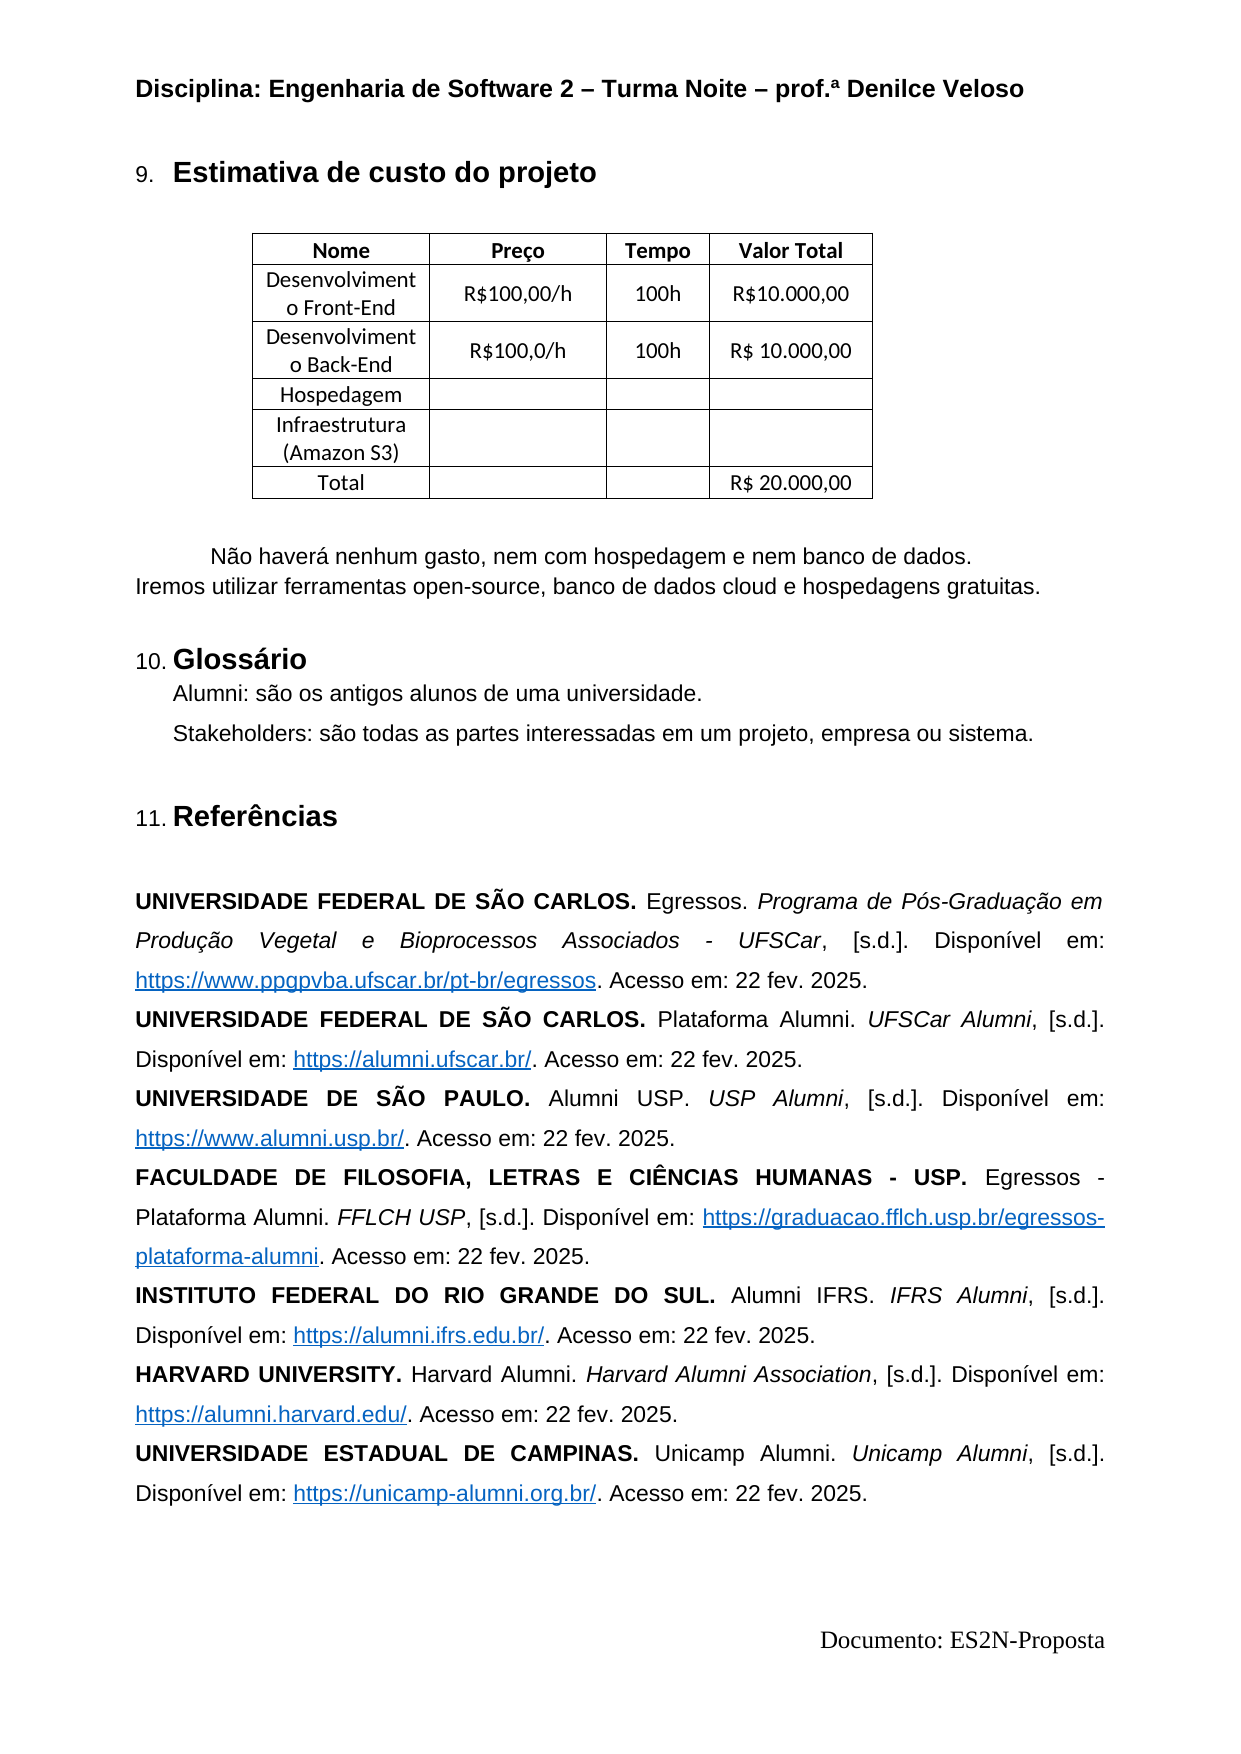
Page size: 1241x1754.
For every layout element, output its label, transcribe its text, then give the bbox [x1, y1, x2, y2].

table_header Nome [253, 234, 429, 264]
list Referências [135, 799, 1105, 832]
table_cell [710, 410, 872, 466]
list Glossário [135, 642, 1105, 675]
text Alumni: são os antigos alunos de uma universidade. [173, 680, 1105, 707]
list Estimativa de custo do projeto [135, 155, 1105, 189]
table_header Valor Total [710, 234, 872, 264]
text FACULDADE DE FILOSOFIA, LETRAS E CIÊNCIAS HUMANAS - USP. Egressos - Plataforma Alumni. FFLCH USP, [s.d.]. Disponível em: https://graduacao.fflch.usp.br/egressos-plataforma-alumni. Acesso em: 22 fev. 2025. [135, 1164, 1105, 1269]
text UNIVERSIDADE FEDERAL DE SÃO CARLOS. Plataforma Alumni. UFSCar Alumni, [s.d.]. Disponível em: https://alumni.ufscar.br/. Acesso em: 22 fev. 2025. [135, 1006, 1105, 1072]
text Stakeholders: são todas as partes interessadas em um projeto, empresa ou sistema. [173, 720, 1105, 746]
table_cell Desenvolvimento Front-End [253, 265, 429, 321]
table_cell 100h [607, 322, 709, 378]
table_cell R$ 20.000,00 [710, 467, 872, 497]
table_cell [607, 410, 709, 466]
table_cell [710, 379, 872, 409]
text Não haverá nenhum gasto, nem com hospedagem e nem banco de dados. Iremos utilizar ferramentas open-source, banco de dados cloud e hospedagens gratuitas. [135, 543, 1105, 599]
text UNIVERSIDADE DE SÃO PAULO. Alumni USP. USP Alumni, [s.d.]. Disponível em: https://www.alumni.usp.br/. Acesso em: 22 fev. 2025. [135, 1085, 1105, 1151]
text UNIVERSIDADE FEDERAL DE SÃO CARLOS. Egressos. Programa de Pós-Graduação em Produção Vegetal e Bioprocessos Associados - UFSCar, [s.d.]. Disponível em: https://www.ppgpvba.ufscar.br/pt-br/egressos. Acesso em: 22 fev. 2025. [135, 888, 1105, 993]
text INSTITUTO FEDERAL DO RIO GRANDE DO SUL. Alumni IFRS. IFRS Alumni, [s.d.]. Disponível em: https://alumni.ifrs.edu.br/. Acesso em: 22 fev. 2025. [135, 1282, 1105, 1348]
table_cell [430, 379, 606, 409]
table_cell Desenvolvimento Back-End [253, 322, 429, 378]
table_cell R$100,00/h [430, 265, 606, 321]
text UNIVERSIDADE ESTADUAL DE CAMPINAS. Unicamp Alumni. Unicamp Alumni, [s.d.]. Disponível em: https://unicamp-alumni.org.br/. Acesso em: 22 fev. 2025. [135, 1440, 1105, 1506]
table_cell Hospedagem [253, 379, 429, 409]
table_cell 100h [607, 265, 709, 321]
table_cell Total [253, 467, 429, 497]
table_cell [430, 467, 606, 497]
table_header Preço [430, 234, 606, 264]
table_cell Infraestrutura (Amazon S3) [253, 410, 429, 466]
table_cell [607, 379, 709, 409]
table_cell R$10.000,00 [710, 265, 872, 321]
table_cell [607, 467, 709, 497]
table_header Tempo [607, 234, 709, 264]
table_cell R$100,0/h [430, 322, 606, 378]
text HARVARD UNIVERSITY. Harvard Alumni. Harvard Alumni Association, [s.d.]. Disponível em: https://alumni.harvard.edu/. Acesso em: 22 fev. 2025. [135, 1361, 1105, 1427]
table_cell [430, 410, 606, 466]
table_cell R$ 10.000,00 [710, 322, 872, 378]
